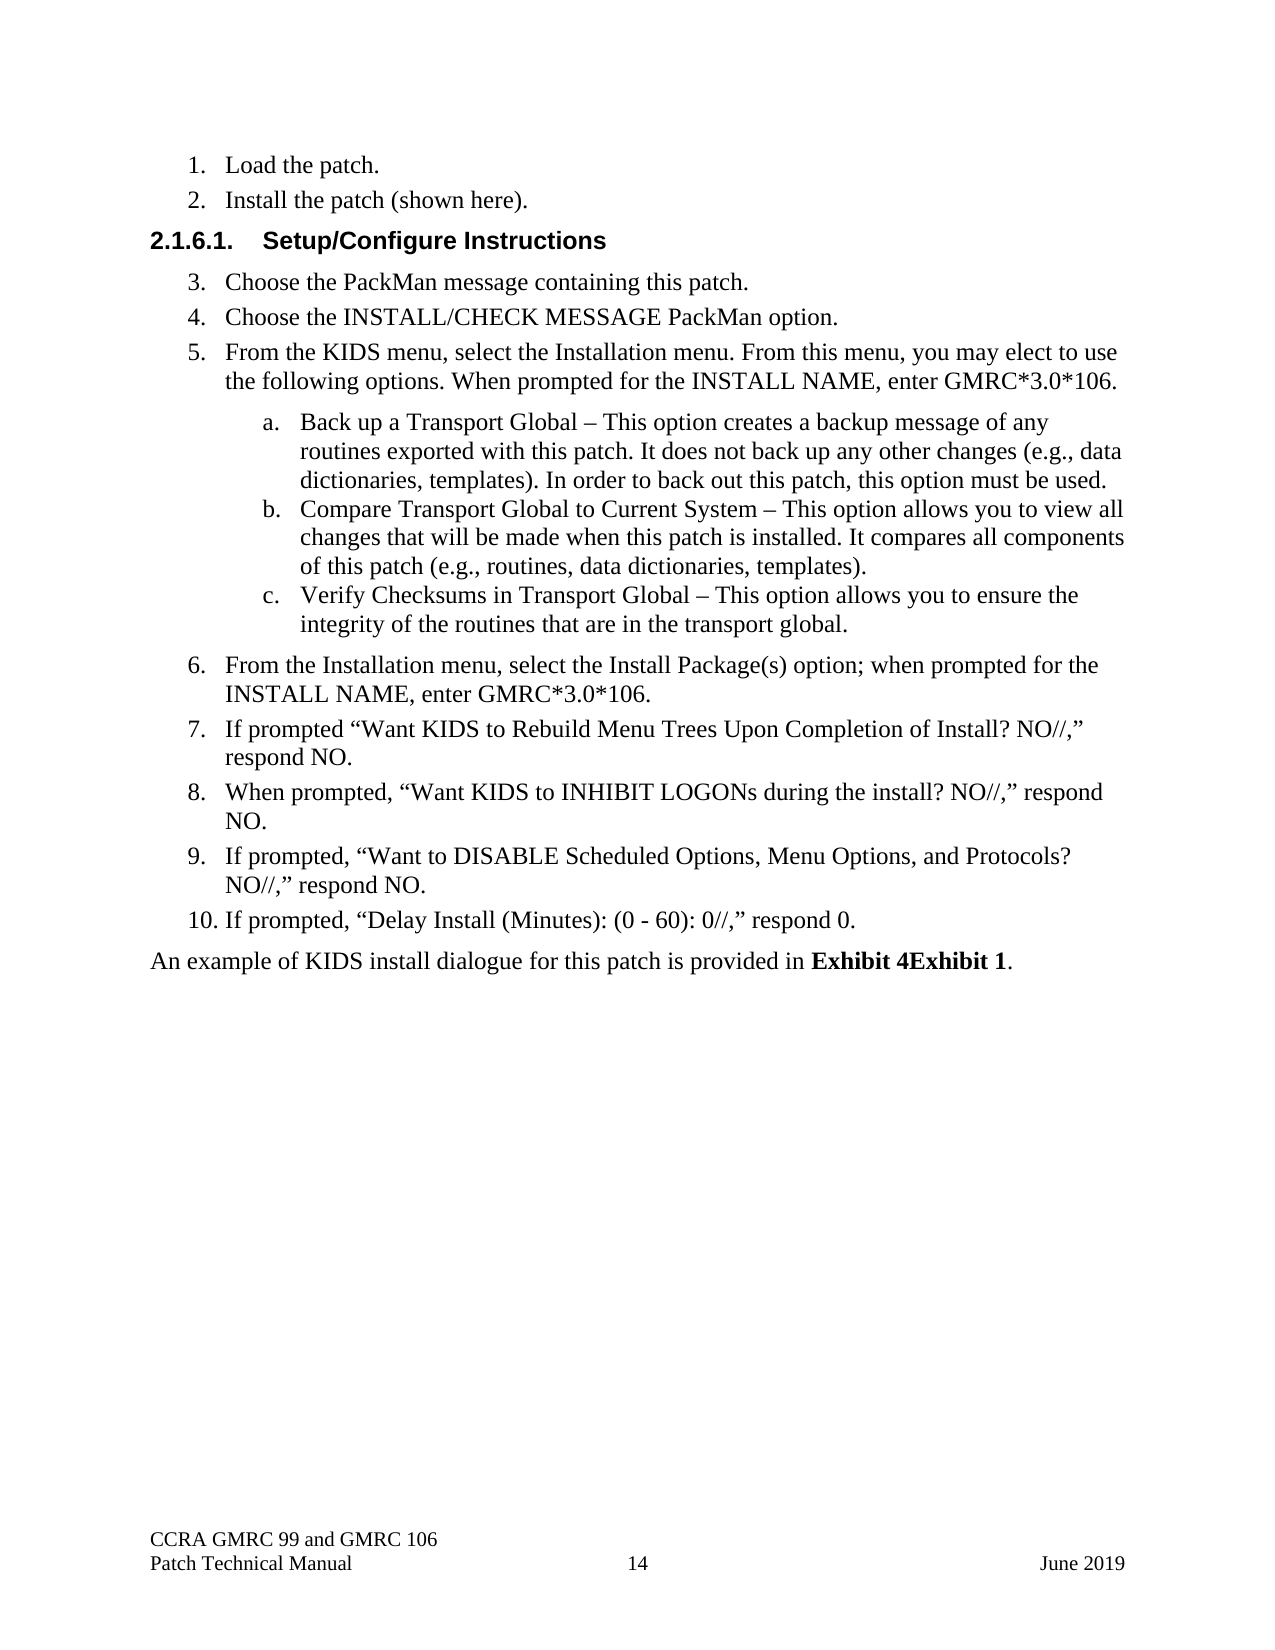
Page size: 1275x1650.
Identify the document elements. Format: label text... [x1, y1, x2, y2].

text Install the patch (shown here). [187, 185, 1125, 214]
list Load the patch. [187, 150, 1125, 179]
text From the KIDS menu, select the Installation menu. From this menu, you may elect to use the following options. When prompted for the INSTALL NAME, enter GMRC*3.0*106. [187, 337, 1125, 395]
text An example of KIDS install dialogue for this patch is provided in Exhibit 4. [150, 946, 1125, 975]
text Choose the INSTALL/CHECK MESSAGE PackMan option. [187, 302, 1125, 331]
list Verify Checksums in Transport Global – This option allows you to ensure the integrity of the routines that are in the transport global. [262, 580, 1125, 637]
text If prompted, “Want to DISABLE Scheduled Options, Menu Options, and Protocols? NO//,” respond NO. [187, 841, 1125, 899]
list Compare Transport Global to Current System – This option allows you to view all changes that will be made when this patch is installed. It compares all components of this patch (e.g., routines, data dictionaries, templates). [262, 494, 1125, 580]
text If prompted, “Delay Install (Minutes): (0 - 60): 0//,” respond 0. [187, 905, 1125, 934]
text When prompted, “Want KIDS to INHIBIT LOGONs during the install? NO//,” respond NO. [187, 777, 1125, 835]
text Choose the PackMan message containing this patch. [187, 267, 1125, 296]
text From the Installation menu, select the Install Package(s) option; when prompted for the INSTALL NAME, enter GMRC*3.0*106. [187, 650, 1125, 707]
subtitle Setup/Configure Instructions [150, 226, 1125, 255]
text If prompted “Want KIDS to Rebuild Menu Trees Upon Completion of Install? NO//,” respond NO. [187, 714, 1125, 771]
list Back up a Transport Global – This option creates a backup message of any routines exported with this patch. It does not back up any other changes (e.g., data dictionaries, templates). In order to back out this patch, this option must be used. [262, 407, 1125, 494]
